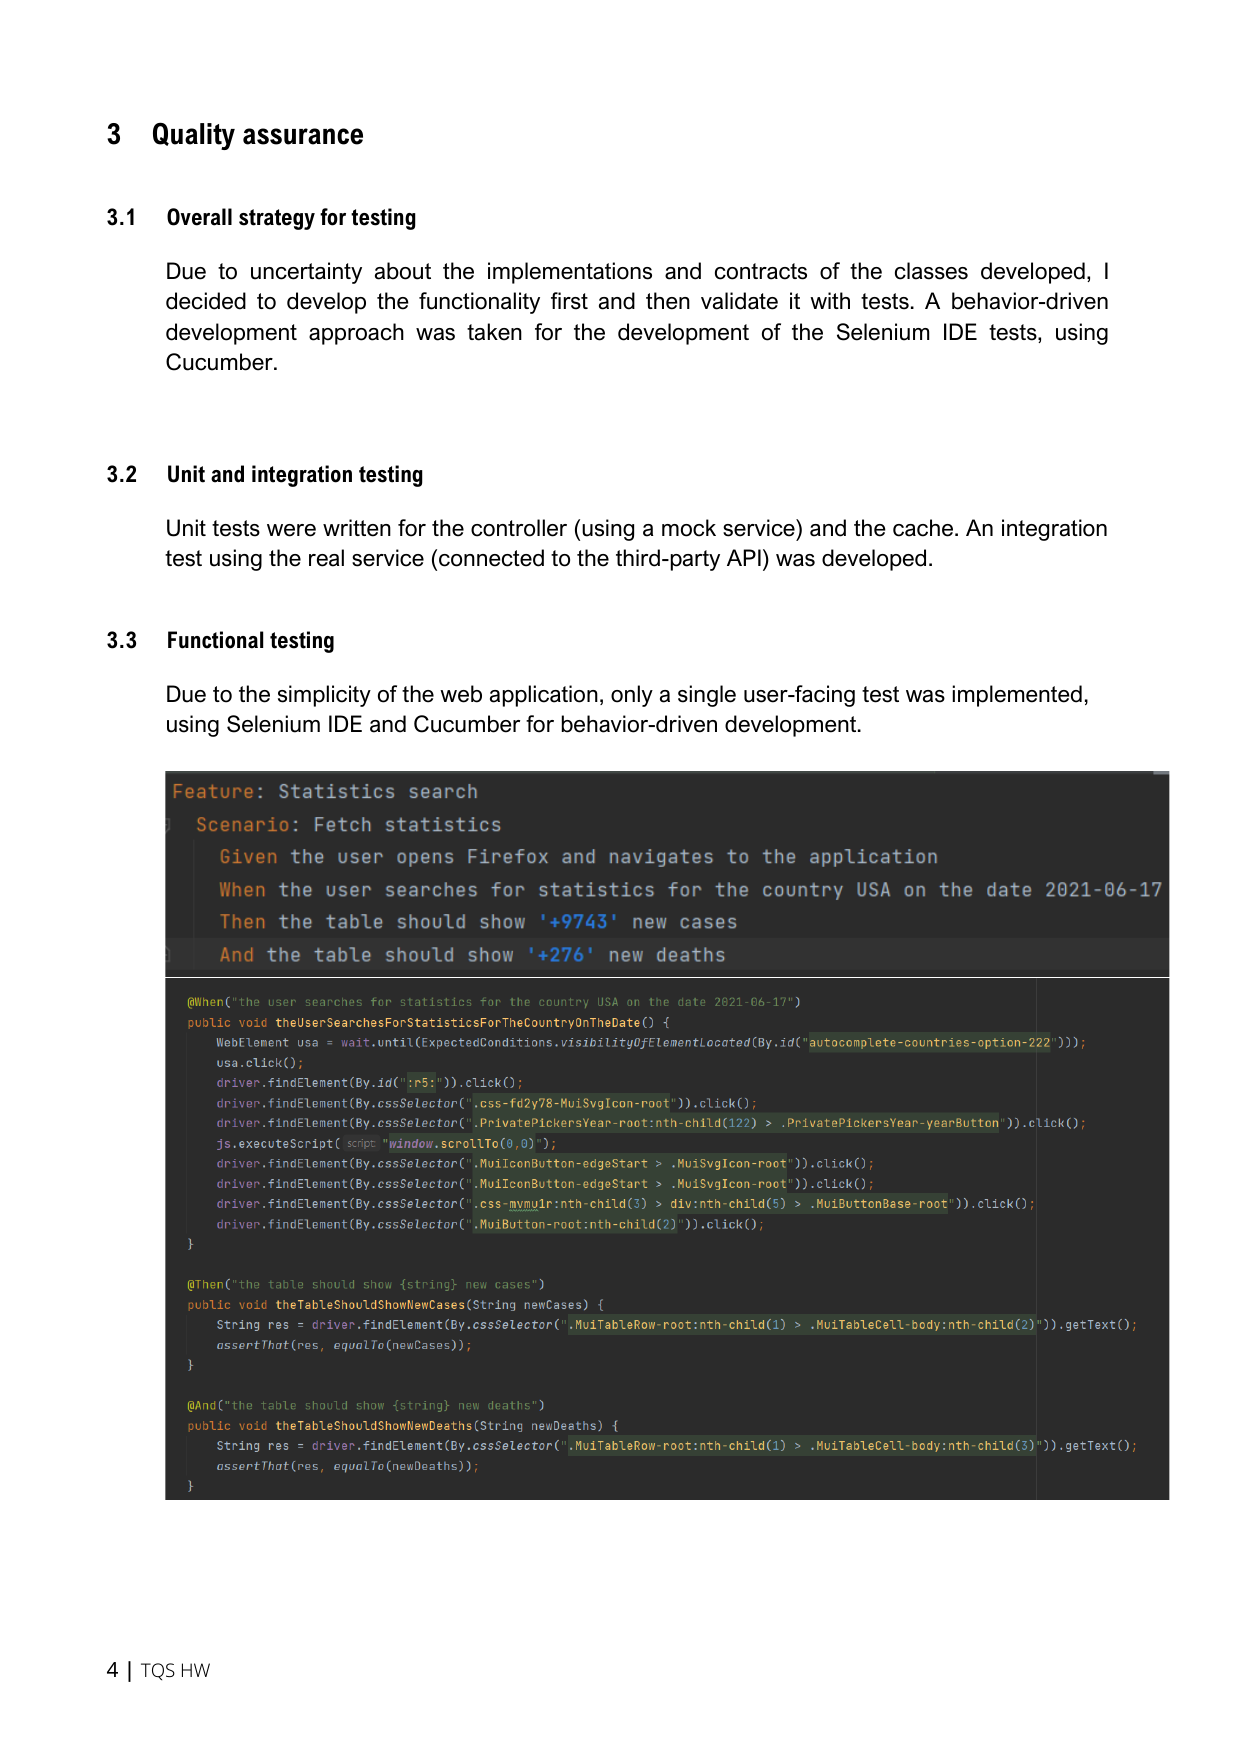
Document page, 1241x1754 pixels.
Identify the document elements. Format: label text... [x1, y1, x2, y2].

picture [165, 978, 1170, 1500]
subtitle Overall strategy for testing [106, 201, 1110, 232]
subtitle Quality assurance [106, 118, 1110, 151]
picture [165, 771, 1170, 977]
text Unit tests were written for the controller (using a mock service) and the cache. An integration test using the real service (connected to the third-party API) was developed. [165, 514, 1110, 572]
text Due to uncertainty about the implementations and contracts of the classes developed, I decided to develop the functionality first and then validate it with tests. A behavior-driven development approach was taken for the development of the Selenium IDE tests, using Cucumber. [165, 257, 1110, 376]
subtitle Functional testing [106, 625, 1110, 655]
text Due to the simplicity of the web application, only a single user-facing test was implemented, using Selenium IDE and Cucumber for behavior-driven development. [165, 680, 1110, 738]
subtitle Unit and integration testing [106, 459, 1110, 489]
